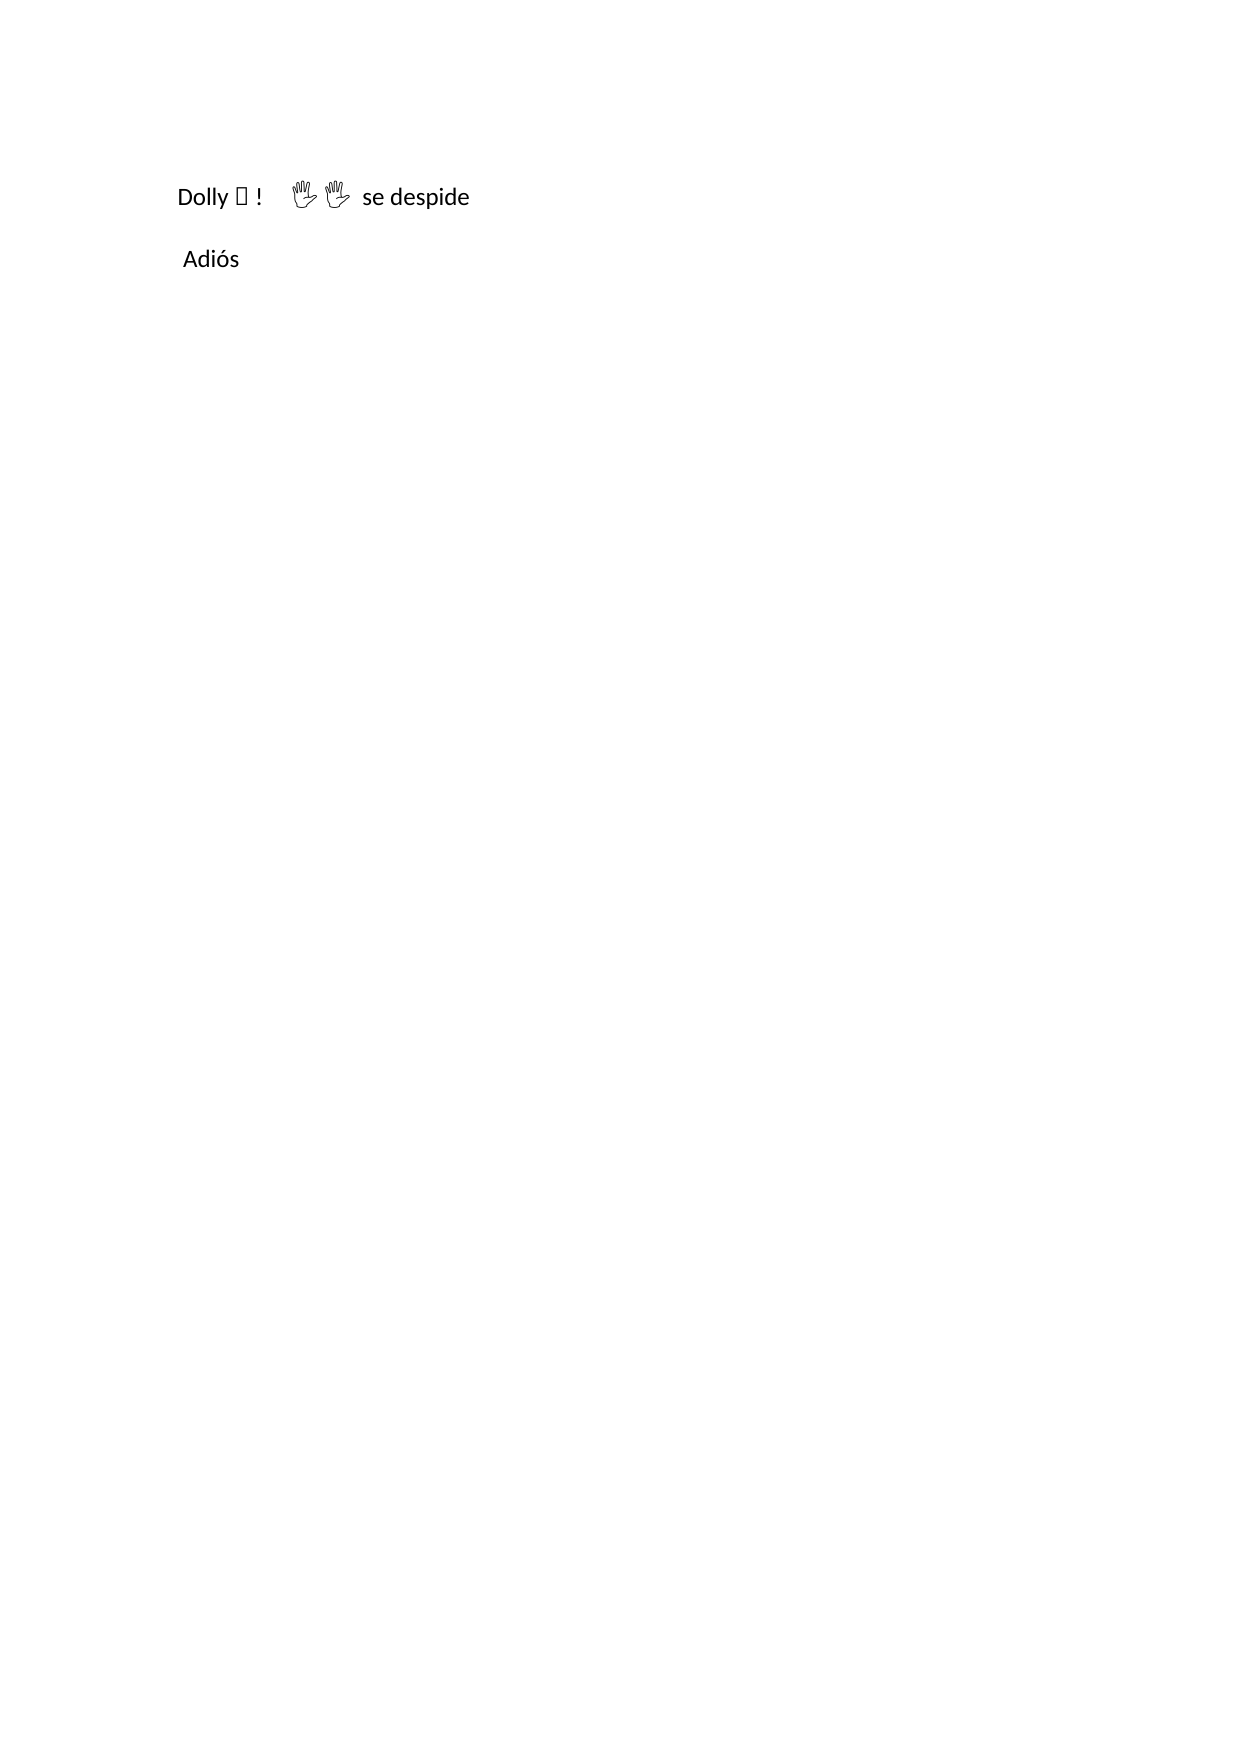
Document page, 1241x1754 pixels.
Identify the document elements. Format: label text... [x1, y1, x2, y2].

text Dolly 👦 ! 🖐 🖐 se despide [177, 178, 1063, 212]
text Adiós [177, 243, 1063, 273]
